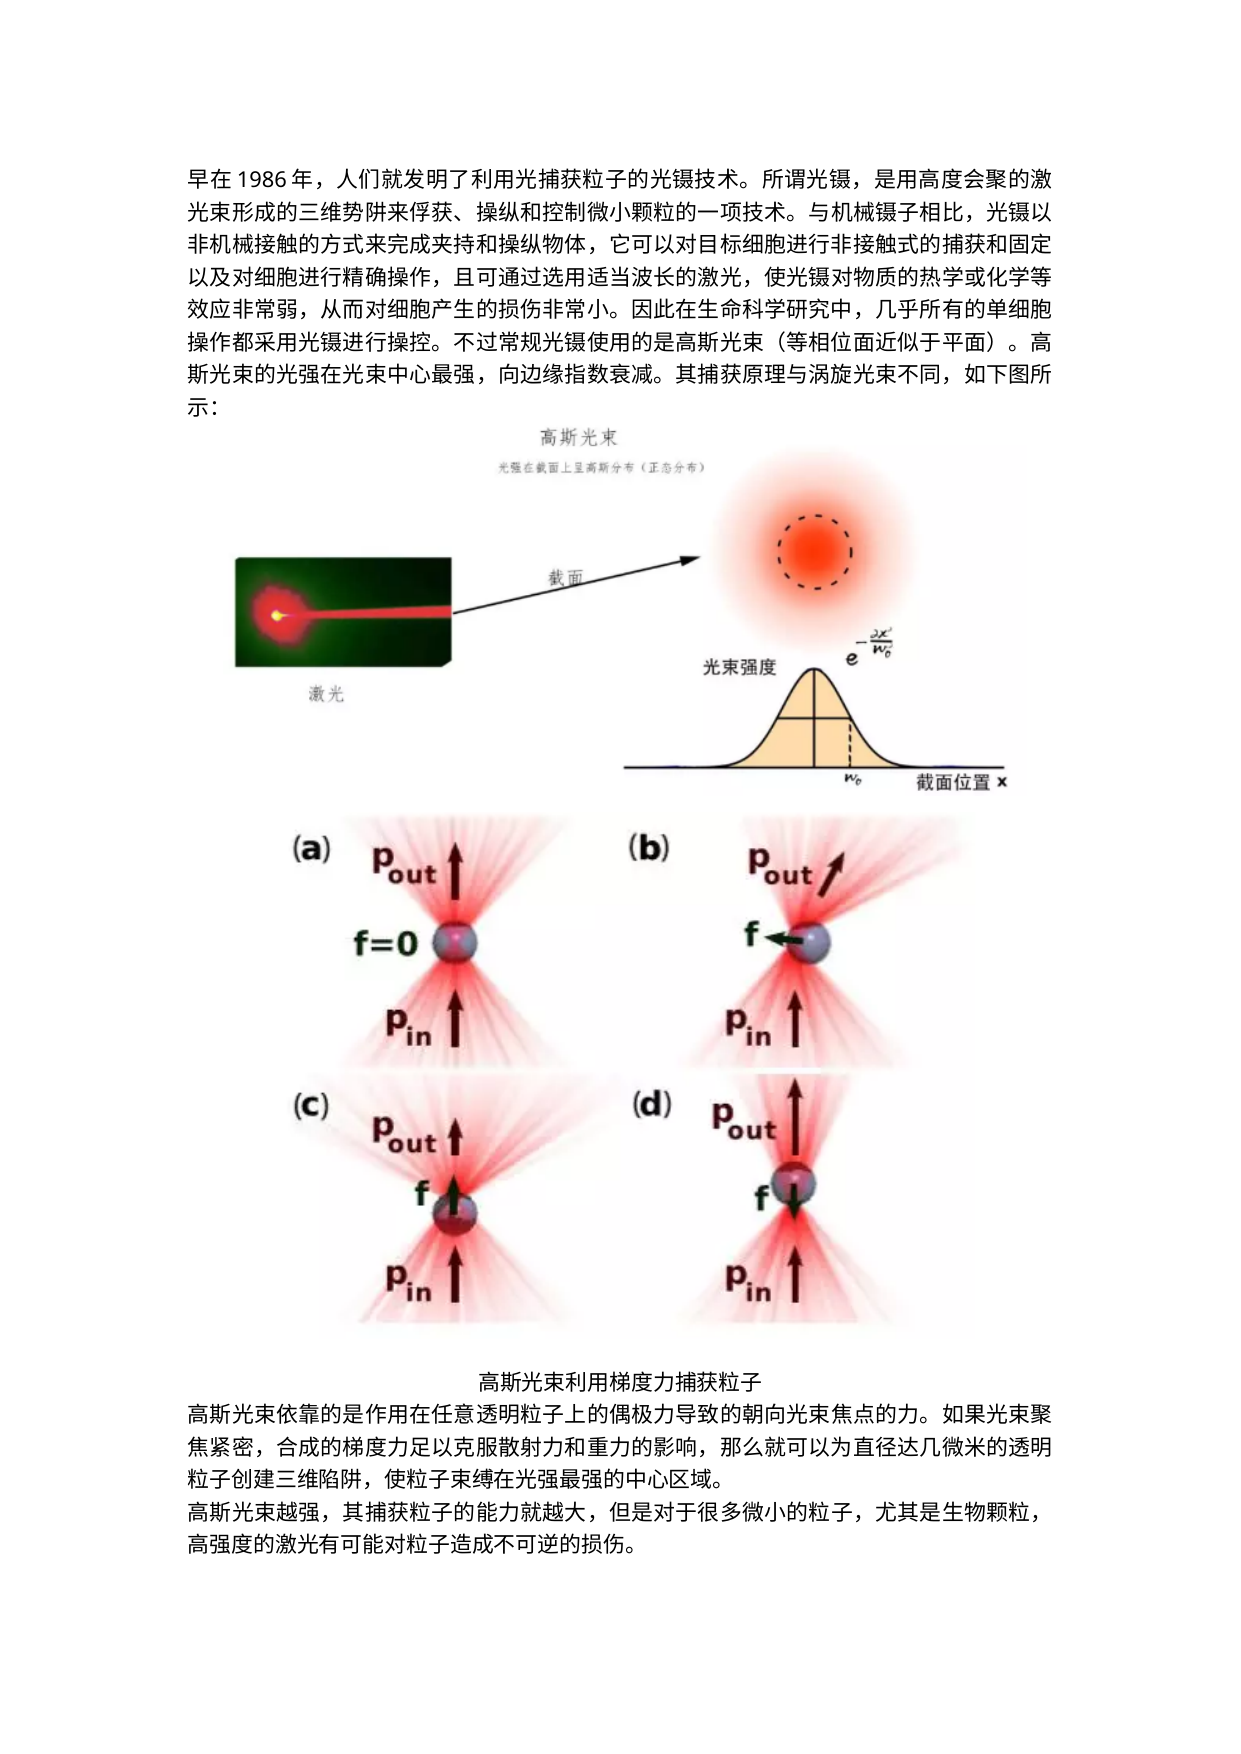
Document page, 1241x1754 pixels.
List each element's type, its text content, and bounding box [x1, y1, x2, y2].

picture [264, 812, 976, 1339]
text 高斯光束利用梯度力捕获粒子 [187, 1364, 1053, 1397]
text 高斯光束依靠的是作用在任意透明粒子上的偶极力导致的朝向光束焦点的力。如果光束聚焦紧密，合成的梯度力足以克服散射力和重力的影响，那么就可以为直径达几微米的透明粒子创建三维陷阱，使粒子束缚在光强最强的中心区域。 [187, 1397, 1053, 1494]
text 高斯光束越强，其捕获粒子的能力就越大，但是对于很多微小的粒子，尤其是生物颗粒，高强度的激光有可能对粒子造成不可逆的损伤。 [187, 1494, 1053, 1559]
picture [187, 422, 1053, 796]
text 早在1986年，人们就发明了利用光捕获粒子的光镊技术。所谓光镊，是用高度会聚的激光束形成的三维势阱来俘获、操纵和控制微小颗粒的一项技术。与机械镊子相比，光镊以非机械接触的方式来完成夹持和操纵物体，它可以对目标细胞进行非接触式的捕获和固定，以及对细胞进行精确操作，且可通过选用适当波长的激光，使光镊对物质的热学或化学等效应非常弱，从而对细胞产生的损伤非常小。因此在生命科学研究中，几乎所有的单细胞操作都采用光镊进行操控。不过常规光镊使用的是高斯光束（等相位面近似于平面）。高斯光束的光强在光束中心最强，向边缘指数衰减。其捕获原理与涡旋光束不同，如下图所示： [187, 162, 1053, 422]
